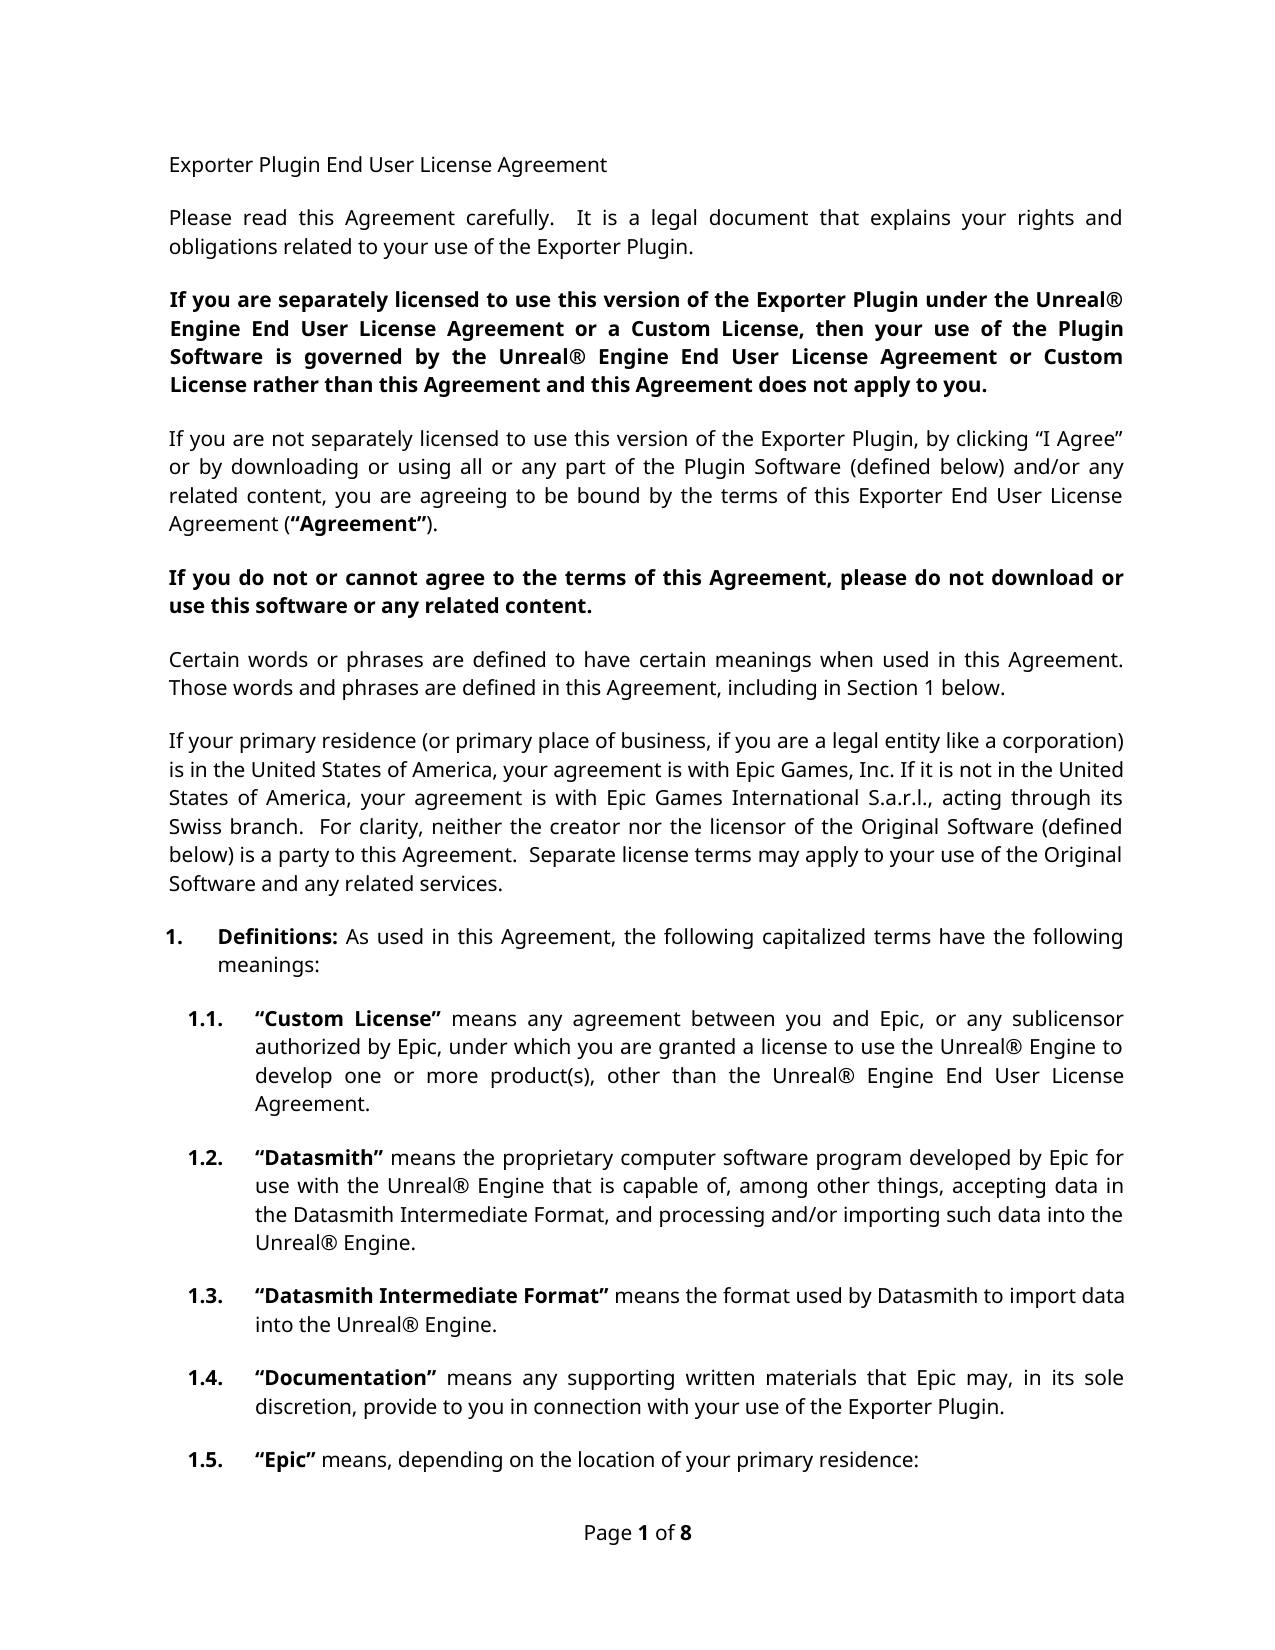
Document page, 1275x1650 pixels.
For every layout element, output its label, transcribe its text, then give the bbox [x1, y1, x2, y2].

list Definitions: As used in this Agreement, the following capitalized terms have the following meanings: [165, 922, 1125, 979]
list Certain words or phrases are defined to have certain meanings when used in this Agreement. Those words and phrases are defined in this Agreement, including in Section 1 below. [169, 645, 1125, 702]
list “Datasmith Intermediate Format” means the format used by Datasmith to import data into the Unreal® Engine. [187, 1282, 1125, 1338]
list “Documentation” means any supporting written materials that Epic may, in its sole discretion, provide to you in connection with your use of the Exporter Plugin. [187, 1363, 1125, 1420]
list If your primary residence (or primary place of business, if you are a legal entity like a corporation) is in the United States of America, your agreement is with Epic Games, Inc. If it is not in the United States of America, your agreement is with Epic Games International S.a.r.l., acting through its Swiss branch. For clarity, neither the creator nor the licensor of the Original Software (defined below) is a party to this Agreement. Separate license terms may apply to your use of the Original Software and any related services. [169, 727, 1125, 897]
list “Epic” means, depending on the location of your primary residence: [187, 1445, 1125, 1474]
list “Custom License” means any agreement between you and Epic, or any sublicensor authorized by Epic, under which you are granted a license to use the Unreal® Engine to develop one or more product(s), other than the Unreal® Engine End User License Agreement. [187, 1004, 1125, 1118]
list If you do not or cannot agree to the terms of this Agreement, please do not download or use this software or any related content. [169, 563, 1125, 620]
list “Datasmith” means the proprietary computer software program developed by Epic for use with the Unreal® Engine that is capable of, among other things, accepting data in the Datasmith Intermediate Format, and processing and/or importing such data into the Unreal® Engine. [187, 1143, 1125, 1257]
list Please read this Agreement carefully. It is a legal document that explains your rights and obligations related to your use of the Exporter Plugin. [169, 203, 1125, 260]
list If you are separately licensed to use this version of the Exporter Plugin under the Unreal® Engine End User License Agreement or a Custom License, then your use of the Plugin Software is governed by the Unreal® Engine End User License Agreement or Custom License rather than this Agreement and this Agreement does not apply to you. [169, 285, 1125, 399]
list If you are not separately licensed to use this version of the Exporter Plugin, by clicking “I Agree” or by downloading or using all or any part of the Plugin Software (defined below) and/or any related content, you are agreeing to be bound by the terms of this Exporter End User License Agreement (“Agreement”). [169, 424, 1125, 538]
list Exporter Plugin End User License Agreement [169, 150, 1125, 178]
